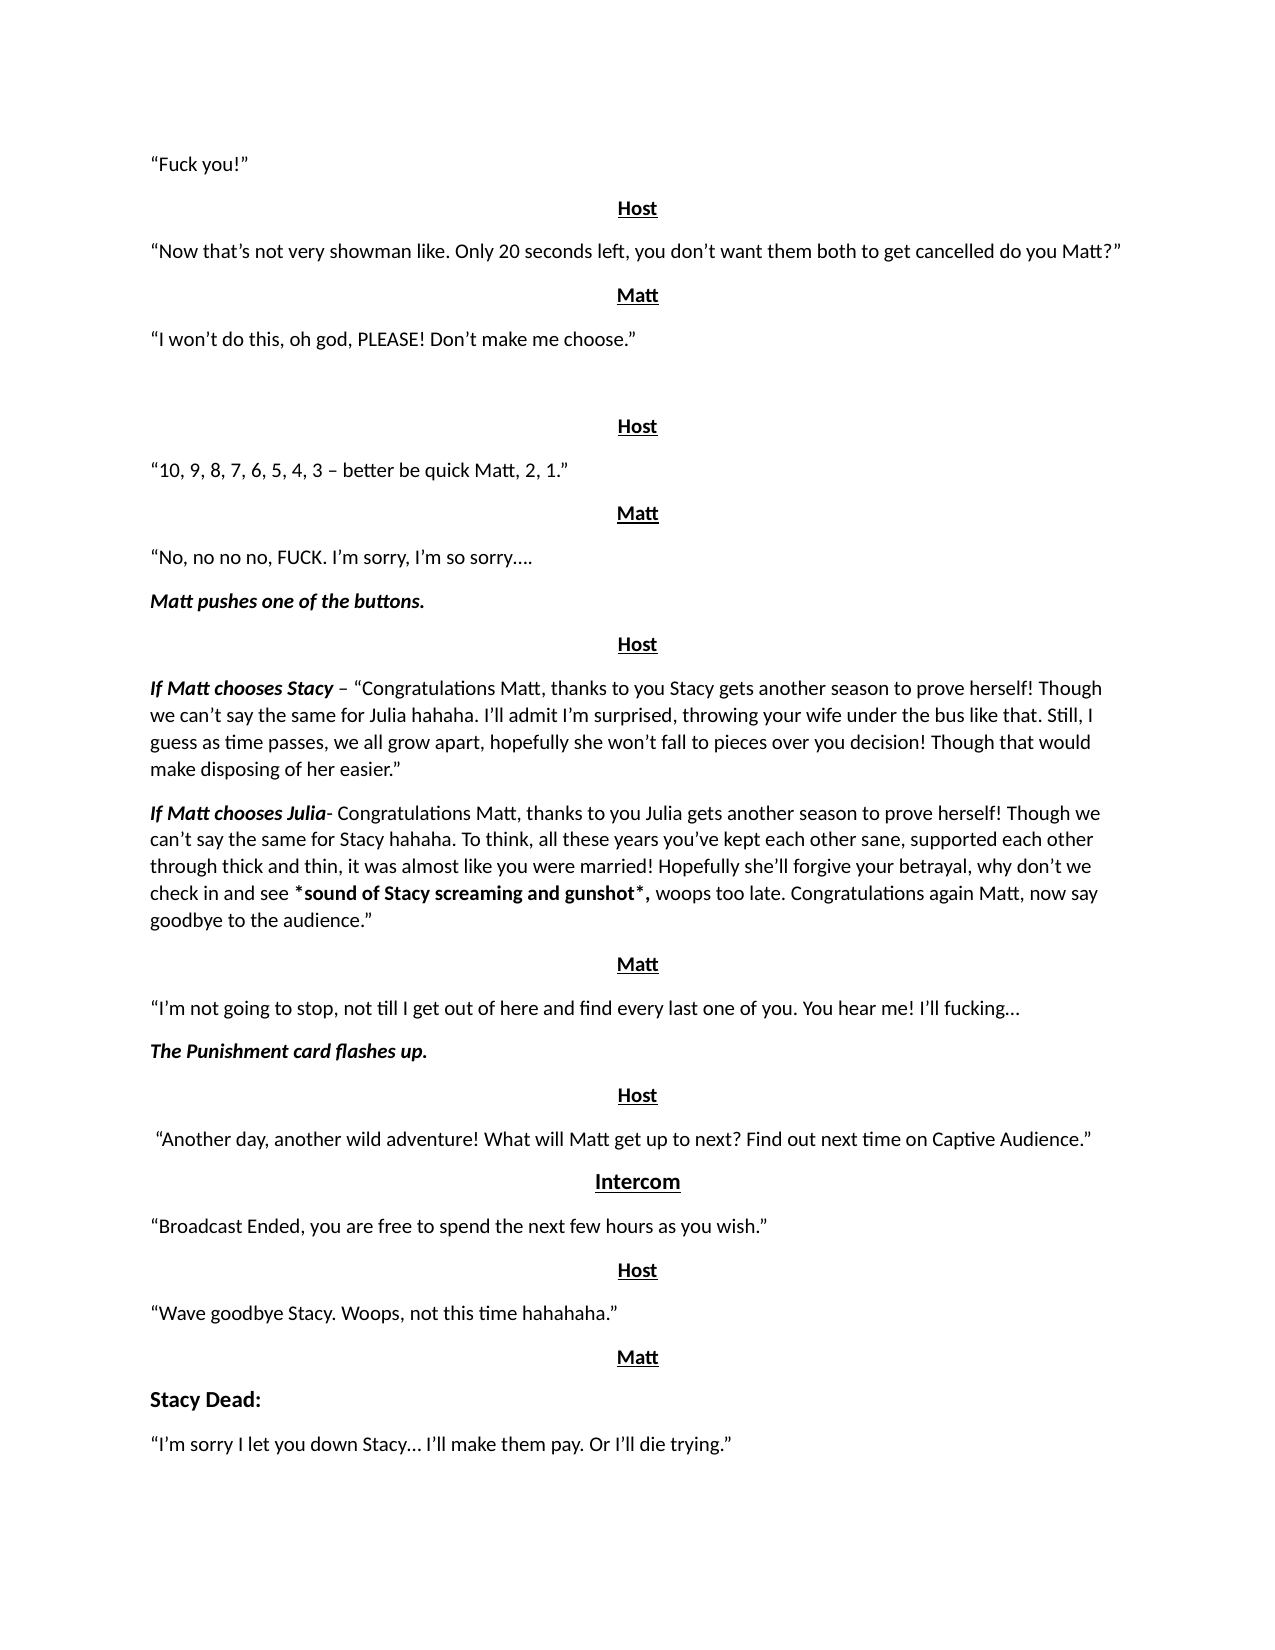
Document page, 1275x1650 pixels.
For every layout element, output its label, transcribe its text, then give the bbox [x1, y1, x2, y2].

text Intercom [150, 1168, 1125, 1195]
text Host [150, 630, 1125, 657]
text “I won’t do this, oh god, PLEASE! Don’t make me choose.” [150, 324, 1125, 352]
text Stacy Dead: [150, 1386, 1125, 1413]
text Host [150, 194, 1125, 221]
text Host [150, 412, 1125, 439]
text The Punishment card flashes up. [150, 1037, 1125, 1064]
text “Another day, another wild adventure! What will Matt get up to next? Find out next time on Captive Audience.” [150, 1124, 1125, 1151]
text Matt [150, 950, 1125, 977]
text “I’m not going to stop, not till I get out of here and find every last one of you. You hear me! I’ll fucking… [150, 993, 1125, 1021]
text Matt [150, 281, 1125, 308]
text Matt [150, 499, 1125, 526]
text “I’m sorry I let you down Stacy… I’ll make them pay. Or I’ll die trying.” [150, 1430, 1125, 1457]
text “Broadcast Ended, you are free to spend the next few hours as you wish.” [150, 1212, 1125, 1239]
text “10, 9, 8, 7, 6, 5, 4, 3 – better be quick Matt, 2, 1.” [150, 456, 1125, 482]
text If Matt chooses Stacy – “Congratulations Matt, thanks to you Stacy gets another season to prove herself! Though we can’t say the same for Julia hahaha. I’ll admit I’m surprised, throwing your wife under the bus like that. Still, I guess as time passes, we all grow apart, hopefully she won’t fall to pieces over you decision! Though that would make disposing of her easier.” [150, 674, 1125, 782]
text “Wave goodbye Stacy. Woops, not this time hahahaha.” [150, 1299, 1125, 1326]
text Host [150, 1255, 1125, 1282]
text “Fuck you!” [150, 150, 1125, 177]
text Matt [150, 1343, 1125, 1370]
text Host [150, 1081, 1125, 1108]
text Matt pushes one of the buttons. [150, 586, 1125, 613]
text “Now that’s not very showman like. Only 20 seconds left, you don’t want them both to get cancelled do you Matt?” [150, 237, 1125, 264]
text “No, no no no, FUCK. I’m sorry, I’m so sorry…. [150, 543, 1125, 570]
text If Matt chooses Julia- Congratulations Matt, thanks to you Julia gets another season to prove herself! Though we can’t say the same for Stacy hahaha. To think, all these years you’ve kept each other sane, supported each other through thick and thin, it was almost like you were married! Hopefully she’ll forgive your betrayal, why don’t we check in and see *sound of Stacy screaming and gunshot*, woops too late. Congratulations again Matt, now say goodbye to the audience.” [150, 798, 1125, 933]
